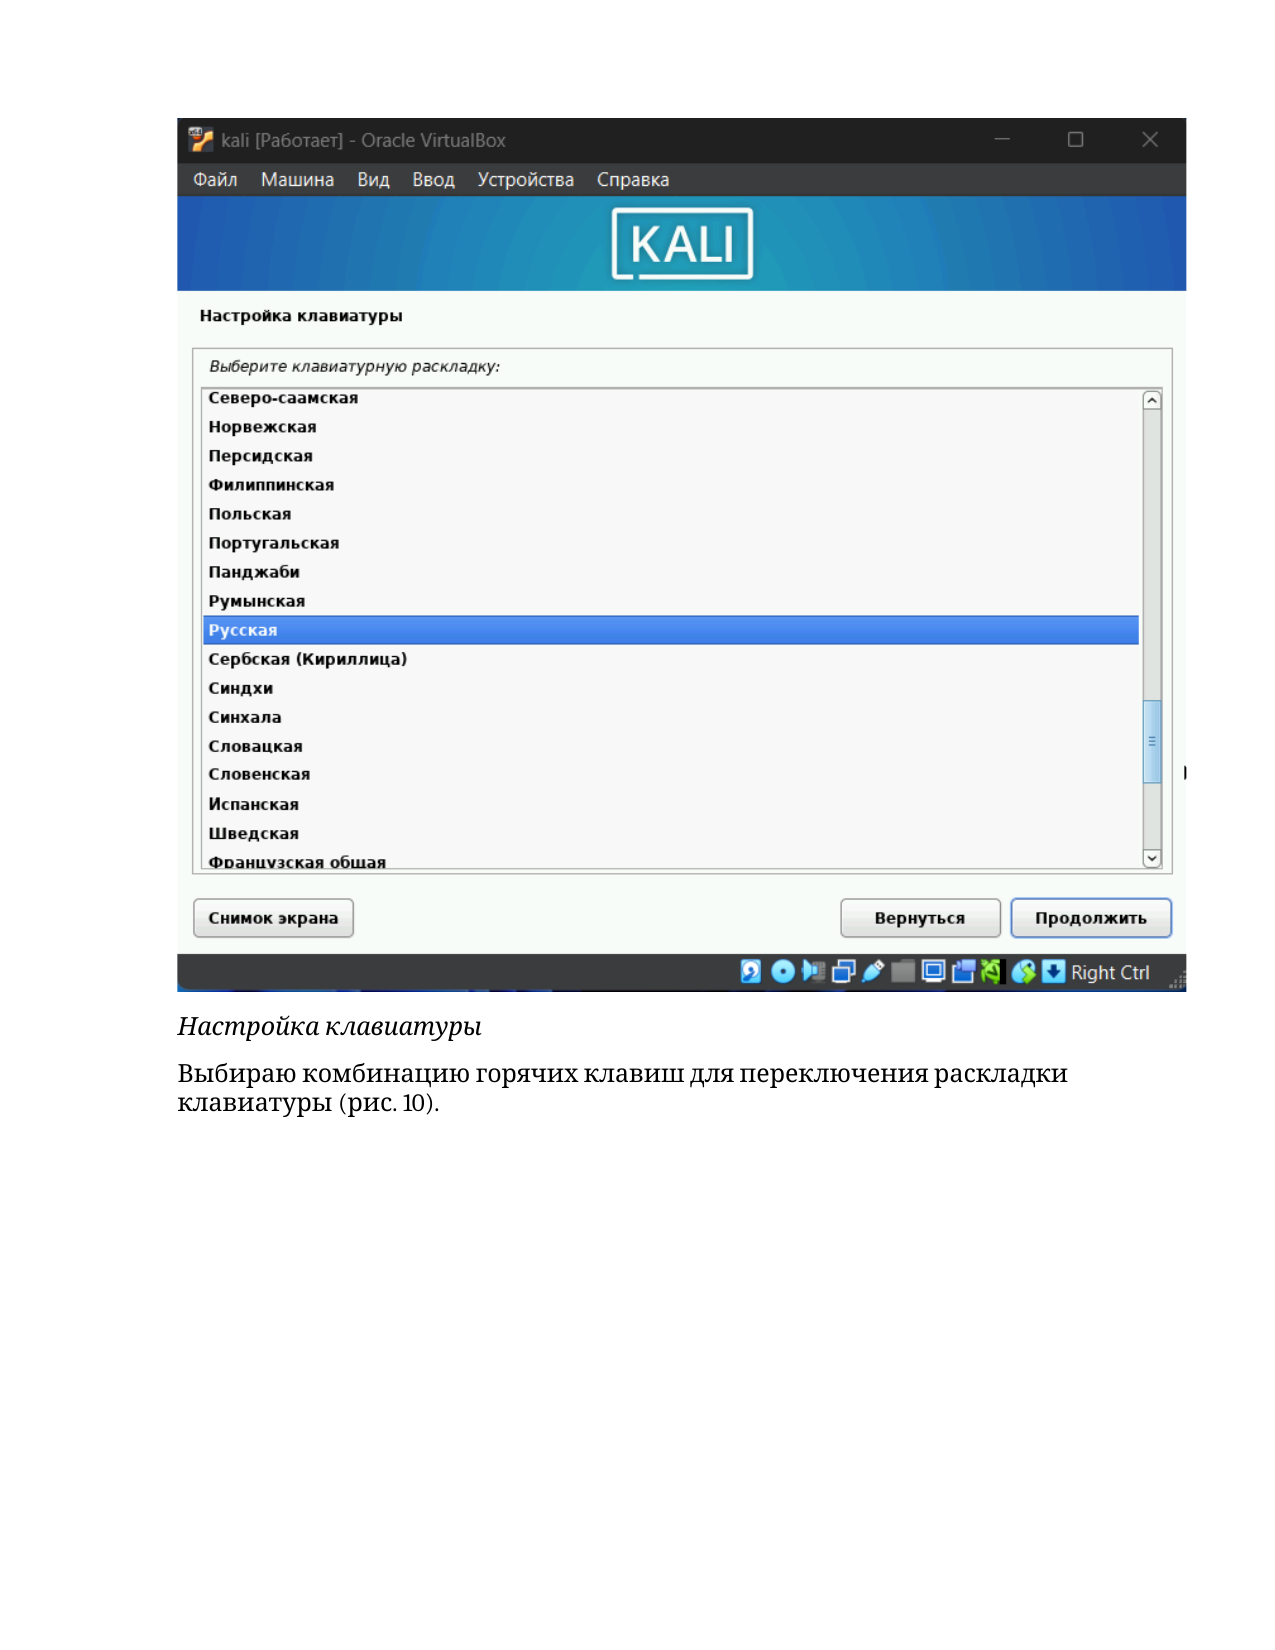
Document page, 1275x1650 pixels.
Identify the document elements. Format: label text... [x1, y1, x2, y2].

text Выбираю комбинацию горячих клавиш для переключения раскладки клавиатуры (рис. 10). [177, 1060, 1186, 1118]
text Настройка клавиатуры [177, 1013, 1186, 1042]
picture [177, 118, 1187, 992]
